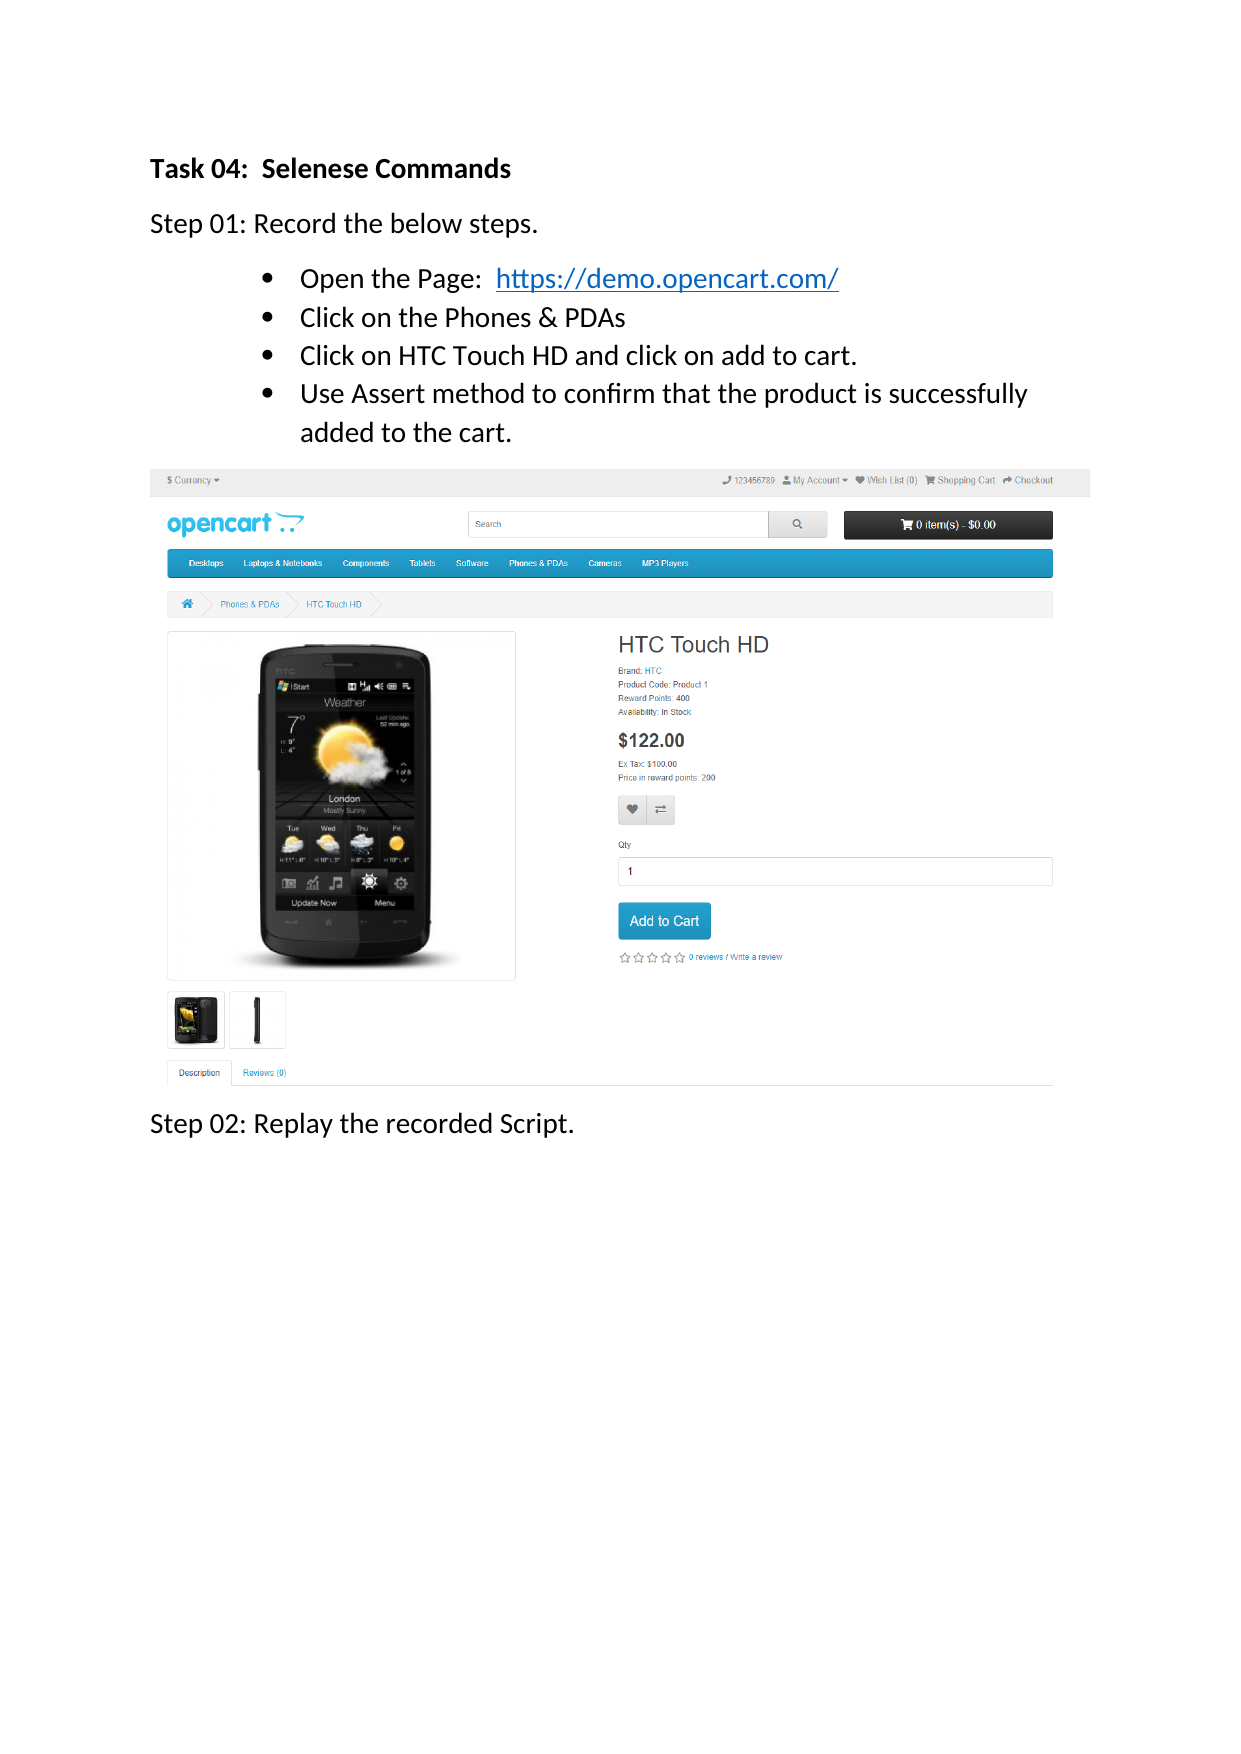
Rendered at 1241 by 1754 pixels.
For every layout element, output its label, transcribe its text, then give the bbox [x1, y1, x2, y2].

text Step 02: Replay the recorded Script. [150, 1105, 1090, 1141]
text Step 01: Record the below steps. [150, 205, 1090, 241]
text Task 04: Selenese Commands [150, 150, 1090, 186]
list Open the Page: https://demo.opencart.com/ [262, 260, 1090, 296]
list Click on HTC Touch HD and click on add to cart. [262, 337, 1090, 373]
list Use Assert method to confirm that the product is successfully added to the cart. [262, 376, 1090, 449]
picture [150, 469, 1091, 1087]
list Click on the Phones & PDAs [262, 299, 1090, 334]
